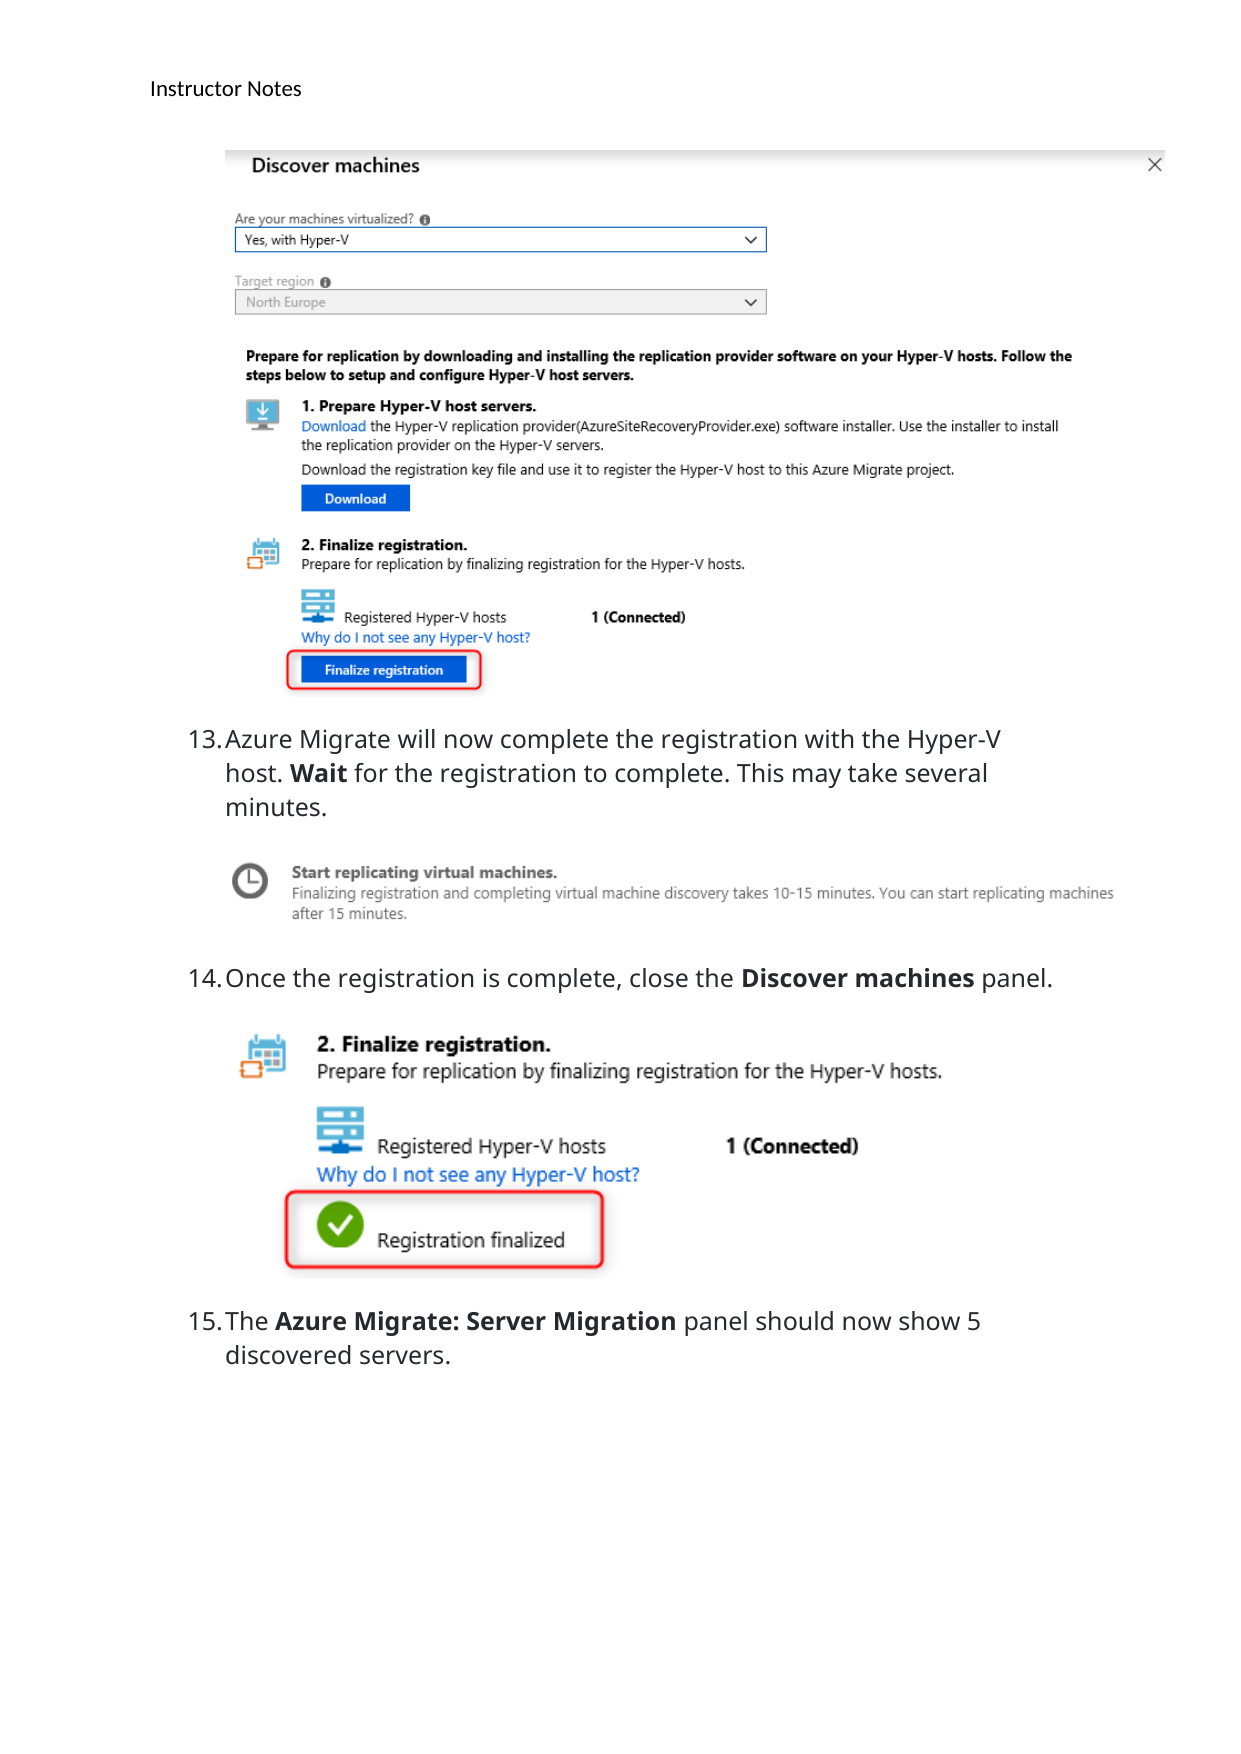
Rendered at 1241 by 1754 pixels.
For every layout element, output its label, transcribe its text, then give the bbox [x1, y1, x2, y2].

list The Azure Migrate: Server Migration panel should now show 5 discovered servers. [187, 1304, 1090, 1372]
list Azure Migrate will now complete the registration with the Hyper-V host. Wait for the registration to complete. This may take several minutes. [187, 721, 1090, 823]
list Once the registration is complete, close the Discover machines panel. [187, 961, 1090, 994]
picture [225, 150, 1166, 697]
picture [225, 848, 1166, 936]
picture [225, 1019, 980, 1279]
